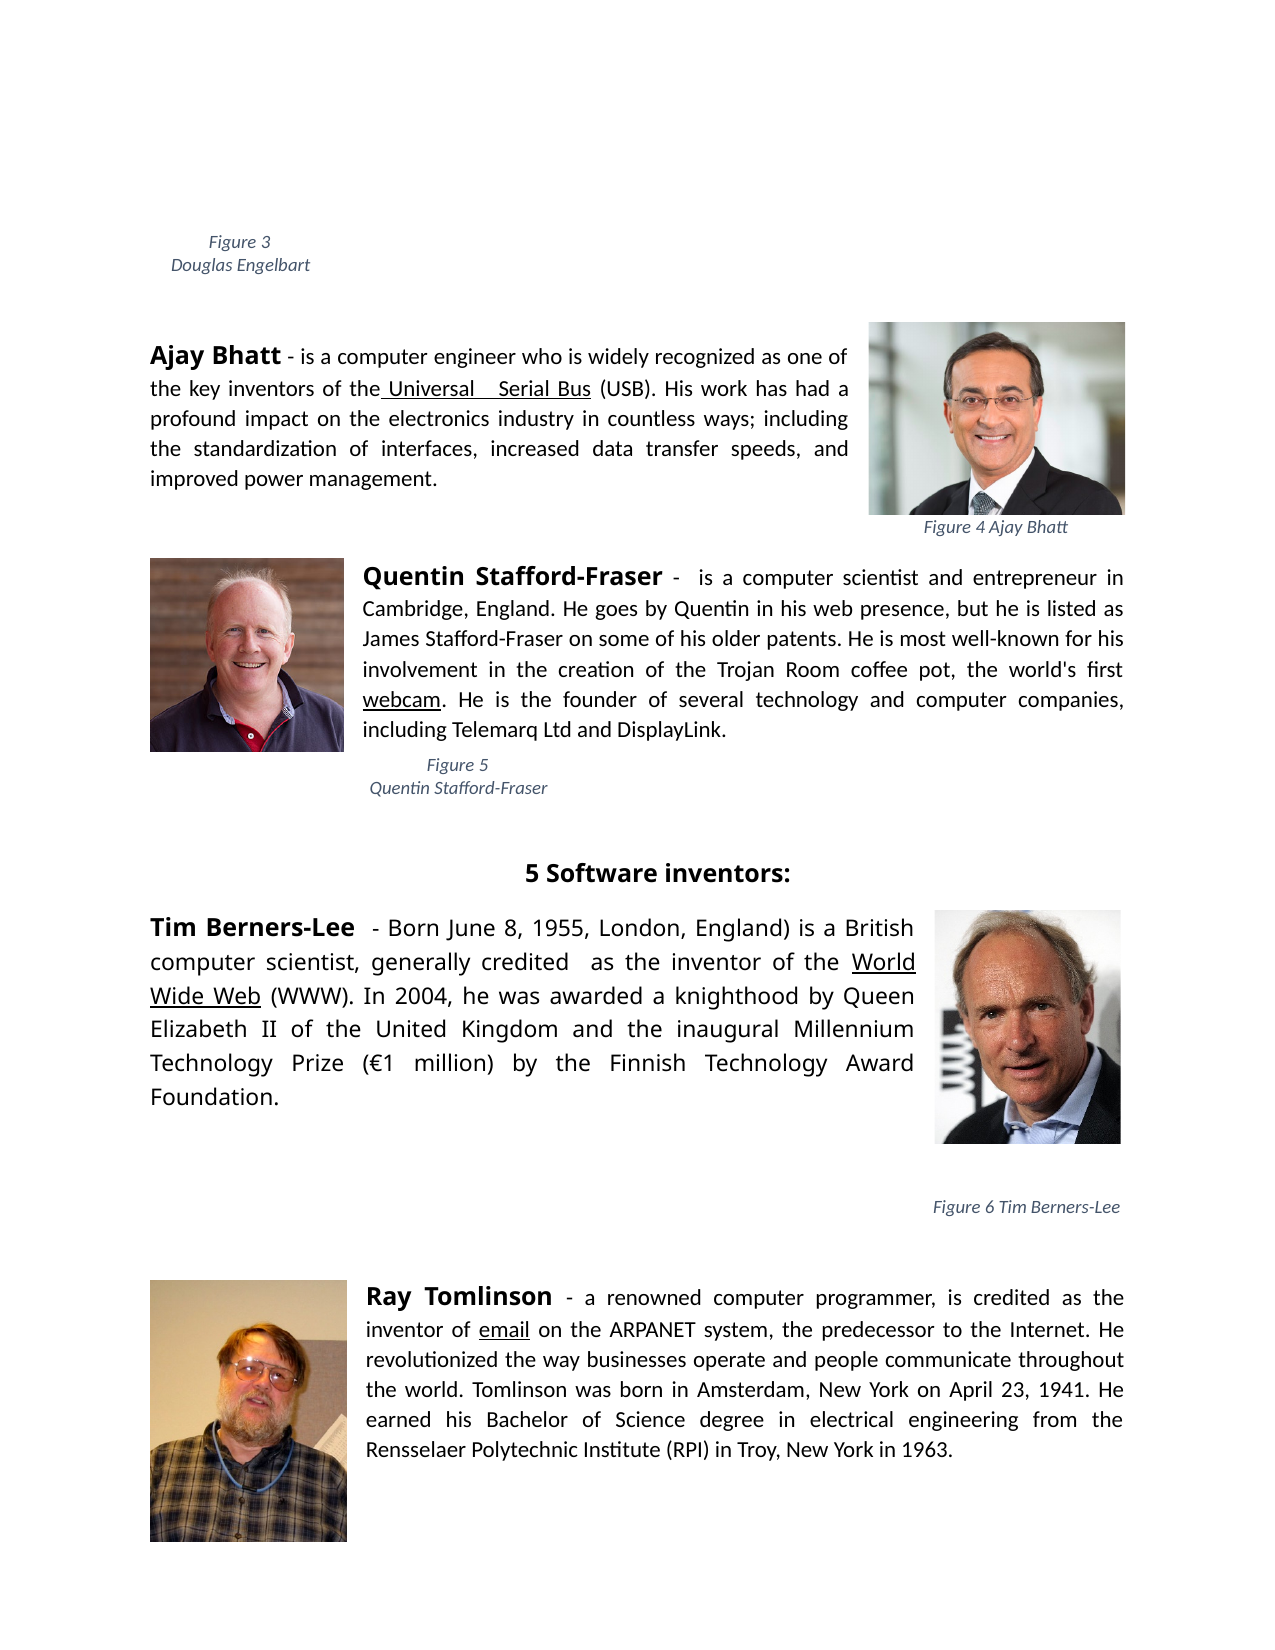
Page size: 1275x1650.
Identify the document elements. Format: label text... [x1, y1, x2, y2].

picture [150, 1280, 347, 1542]
picture [933, 910, 1121, 1142]
text Ajay Bhatt - is a computer engineer who is widely recognized as one of the key inventors of the Universal Serial Bus (USB). His work has had a profound impact on the electronics industry in countless ways; including the standardization of interfaces, increased data transfer speeds, and improved power management. [150, 337, 868, 492]
picture [868, 322, 1125, 515]
text Ray Tomlinson - a renowned computer programmer, is credited as the inventor of email on the ARPANET system, the predecessor to the Internet. He revolutionized the way businesses operate and people communicate throughout the world. Tomlinson was born in Amsterdam, New York on April 23, 1941. He earned his Bachelor of Science degree in electrical engineering from the Rensselaer Polytechnic Institute (RPI) in Troy, New York in 1963. [150, 1278, 1125, 1463]
text Tim Berners-Lee - Born June 8, 1955, London, England) is a British computer scientist, generally credited as the inventor of the World Wide Web (WWW). In 2004, he was awarded a knighthood by Queen Elizabeth II of the United Kingdom and the inaugural Millennium Technology Prize (€1 million) by the Finnish Technology Award Foundation. [150, 909, 1125, 1112]
text 5 Software inventors: [450, 856, 1125, 890]
picture [150, 558, 344, 752]
text Quentin Stafford-Fraser - is a computer scientist and entrepreneur in Cambridge, England. He goes by Quentin in his web presence, but he is listed as James Stafford-Fraser on some of his older patents. He is most well-known for his involvement in the creation of the Trojan Room coffee pot, the world's first webcam. He is the founder of several technology and computer companies, including Telemarq Ltd and DisplayLink. [344, 558, 1125, 743]
